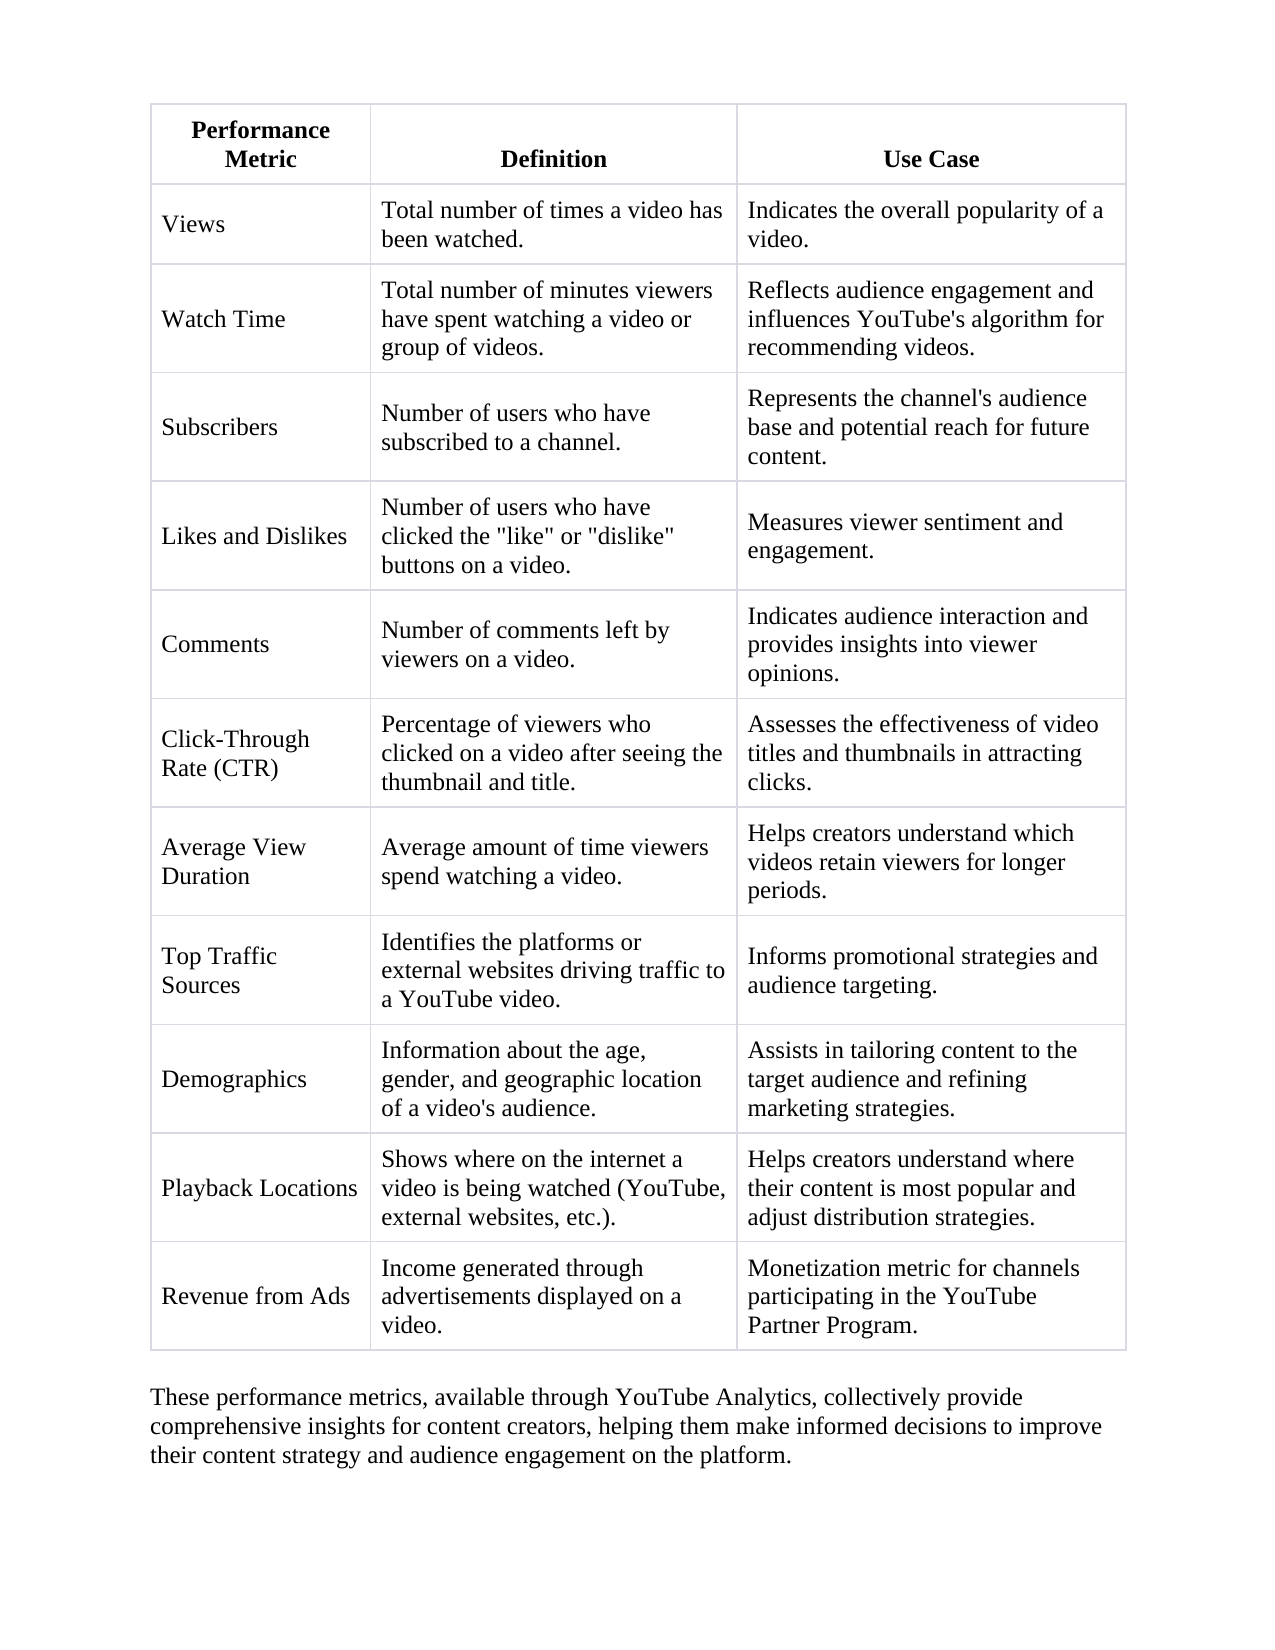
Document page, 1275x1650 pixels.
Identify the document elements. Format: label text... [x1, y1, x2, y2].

table_cell Identifies the platforms or external websites driving traffic to a YouTube video. [371, 916, 736, 1023]
table_cell Total number of times a video has been watched. [371, 185, 736, 263]
table_cell Indicates the overall popularity of a video. [738, 185, 1125, 263]
table_cell Playback Locations [152, 1134, 370, 1241]
table_cell Assesses the effectiveness of video titles and thumbnails in attracting clicks. [738, 699, 1125, 806]
table_cell Helps creators understand where their content is most popular and adjust distribution strategies. [738, 1134, 1125, 1241]
table_cell Comments [152, 591, 370, 697]
table_cell Watch Time [152, 265, 370, 372]
table_cell Number of users who have subscribed to a channel. [371, 373, 736, 480]
text These performance metrics, available through YouTube Analytics, collectively provide comprehensive insights for content creators, helping them make informed decisions to improve their content strategy and audience engagement on the platform. [150, 1382, 1125, 1468]
table_cell Demographics [152, 1025, 370, 1132]
table_cell Shows where on the internet a video is being watched (YouTube, external websites, etc.). [371, 1134, 736, 1241]
table_cell Reflects audience engagement and influences YouTube's algorithm for recommending videos. [738, 265, 1125, 372]
table_cell Views [152, 185, 370, 263]
table_cell Likes and Dislikes [152, 482, 370, 589]
table_cell Average amount of time viewers spend watching a video. [371, 808, 736, 915]
table_cell Revenue from Ads [152, 1242, 370, 1349]
table_cell Click-Through Rate (CTR) [152, 699, 370, 806]
table_cell Number of comments left by viewers on a video. [371, 591, 736, 697]
table_cell Average View Duration [152, 808, 370, 915]
table_cell Information about the age, gender, and geographic location of a video's audience. [371, 1025, 736, 1132]
table_cell Informs promotional strategies and audience targeting. [738, 916, 1125, 1023]
table_cell Indicates audience interaction and provides insights into viewer opinions. [738, 591, 1125, 697]
table_cell Subscribers [152, 373, 370, 480]
table_cell Total number of minutes viewers have spent watching a video or group of videos. [371, 265, 736, 372]
table_cell Represents the channel's audience base and potential reach for future content. [738, 373, 1125, 480]
table_header Definition [371, 105, 736, 183]
table_cell Percentage of viewers who clicked on a video after seeing the thumbnail and title. [371, 699, 736, 806]
table_header Use Case [738, 105, 1125, 183]
table_cell Assists in tailoring content to the target audience and refining marketing strategies. [738, 1025, 1125, 1132]
table_cell Income generated through advertisements displayed on a video. [371, 1242, 736, 1349]
table_cell Top Traffic Sources [152, 916, 370, 1023]
table_cell Monetization metric for channels participating in the YouTube Partner Program. [738, 1242, 1125, 1349]
table_header Performance Metric [152, 105, 370, 183]
table_cell Measures viewer sentiment and engagement. [738, 482, 1125, 589]
table_cell Number of users who have clicked the "like" or "dislike" buttons on a video. [371, 482, 736, 589]
table_cell Helps creators understand which videos retain viewers for longer periods. [738, 808, 1125, 915]
